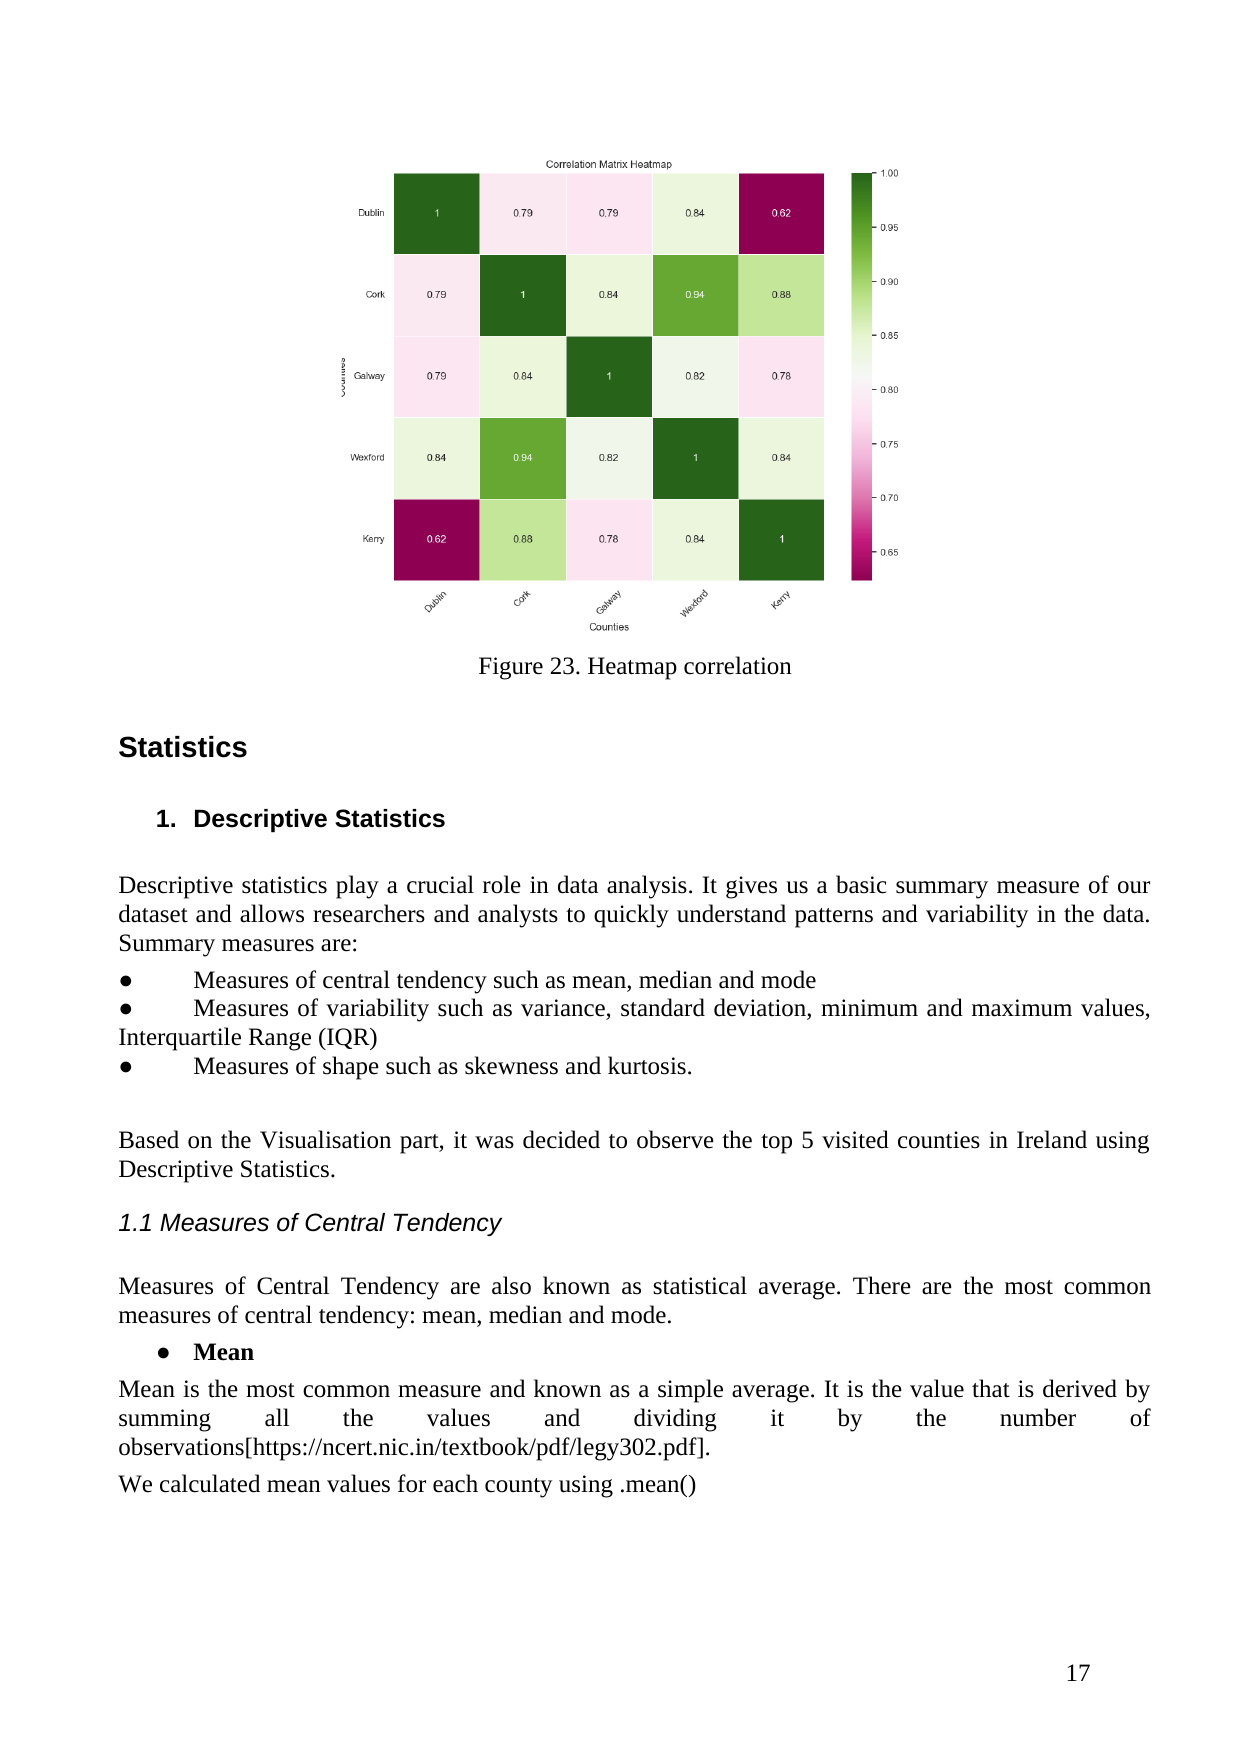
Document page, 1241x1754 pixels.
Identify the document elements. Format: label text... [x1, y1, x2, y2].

picture [341, 150, 929, 643]
text Measures of Central Tendency are also known as statistical average. There are the most common measures of central tendency: mean, median and mode. [118, 1271, 1152, 1329]
text Descriptive statistics play a crucial role in data analysis. It gives us a basic summary measure of our dataset and allows researchers and analysts to quickly understand patterns and variability in the data. Summary measures are: [118, 870, 1152, 956]
list Measures of shape such as skewness and kurtosis. [118, 1051, 1152, 1080]
text Mean is the most common measure and known as a simple average. It is the value that is derived by summing all the values and dividing it by the number of observations[https://ncert.nic.in/textbook/pdf/legy302.pdf]. [118, 1374, 1152, 1461]
list Measures of central tendency such as mean, median and mode [118, 965, 1152, 993]
text Based on the Visualisation part, it was decided to observe the top 5 visited counties in Ireland using Descriptive Statistics. [118, 1125, 1152, 1183]
subtitle 1.1 Measures of Central Tendency [118, 1208, 1090, 1236]
list Measures of variability such as variance, standard deviation, minimum and maximum values, Interquartile Range (IQR) [118, 993, 1152, 1051]
list Mean [156, 1337, 1152, 1366]
subtitle Statistics [118, 729, 1152, 763]
text We calculated mean values for each county using .mean() [118, 1469, 1152, 1498]
text Figure 23. Heatmap correlation [118, 651, 1152, 680]
subtitle Descriptive Statistics [156, 804, 1152, 833]
